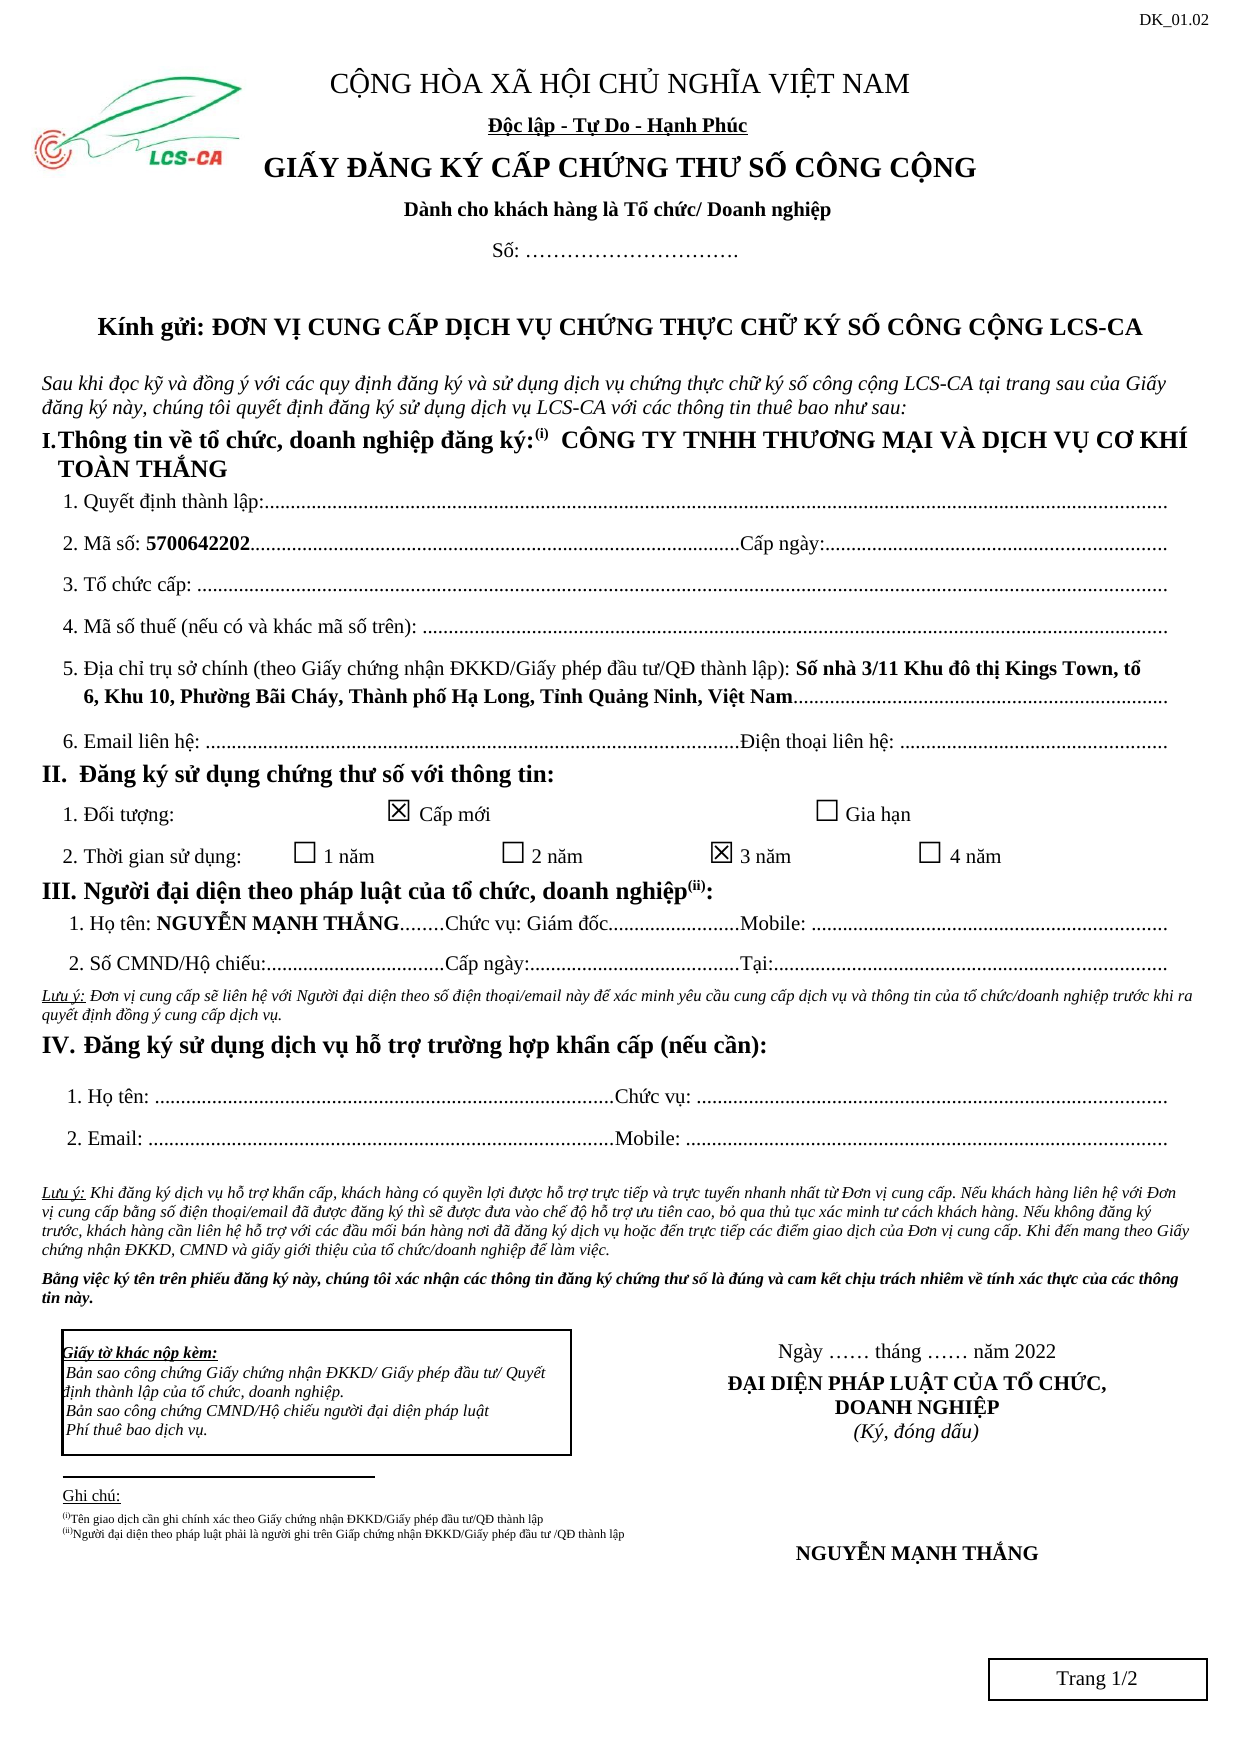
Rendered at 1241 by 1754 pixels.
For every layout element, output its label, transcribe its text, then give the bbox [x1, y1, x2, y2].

list Địa chỉ trụ sở chính (theo Giấy chứng nhận ĐKKD/Giấy phép đầu tư/QĐ thành lập): Số nhà 3/11 Khu đô thị Kings Town, tổ 6, Khu 10, Phường Bãi Cháy, Thành phố Hạ Long, Tỉnh Quảng Ninh, Việt Nam [63, 656, 1154, 708]
list Email liên hệ: Điện thoại liên hệ: [63, 729, 1209, 753]
list Đối tượng: ☒ Cấp mới ☐ Gia hạn [62, 794, 1209, 828]
text Lưu ý: Đơn vị cung cấp sẽ liên hệ với Người đại diện theo số điện thoại/email này để xác minh yêu cầu cung cấp dịch vụ và thông tin của tổ chức/doanh nghiệp trước khi ra quyết định đồng ý cung cấp dịch vụ. [42, 985, 1209, 1024]
text 1. Họ tên: NGUYỄN MẠNH THẮNG Chức vụ: Giám đốc Mobile: [68, 911, 1209, 935]
list Mã số: 5700642202 Cấp ngày: [63, 531, 1209, 555]
text (ii)Người đại diện theo pháp luật phải là người ghi trên Giấp chứng nhận ĐKKD/Giấy phép đầu tư /QĐ thành lập [62, 1526, 1209, 1541]
list Họ tên: Chức vụ: [67, 1084, 1209, 1108]
text Ngày …… tháng …… năm 2022 [725, 1339, 1109, 1363]
list Tổ chức cấp: [63, 572, 1209, 596]
text Lưu ý: Khi đăng ký dịch vụ hỗ trợ khẩn cấp, khách hàng có quyền lợi được hỗ trợ trực tiếp và trực tuyến nhanh nhất từ Đơn vị cung cấp. Nếu khách hàng liên hệ với Đơn vị cung cấp bằng số điện thoại/email đã được đăng ký thì sẽ được đưa vào chế độ hỗ trợ ưu tiên cao, bỏ qua thủ tục xác minh tư cách khách hàng. Nếu không đăng ký trước, khách hàng cần liên hệ hỗ trợ với các đầu mối bán hàng nơi đã đăng ký dịch vụ hoặc đến trực tiếp các điểm giao dịch của Đơn vị cung cấp. Khi đến mang theo Giấy chứng nhận ĐKKD, CMND và giấy giới thiệu của tổ chức/doanh nghiệp để làm việc. [42, 1182, 1192, 1259]
list Email: Mobile: [67, 1125, 1209, 1149]
text Ghi chú: [62, 1478, 1209, 1505]
list Thời gian sử dụng: ☐ 1 năm ☐ 2 năm ☒ 3 năm ☐ 4 năm [62, 837, 1209, 870]
subtitle Thông tin về tổ chức, doanh nghiệp đăng ký:(i) CÔNG TY TNHH THƯƠNG MẠI VÀ DỊCH VỤ CƠ KHÍ TOÀN THẮNG [42, 425, 1209, 483]
text Dành cho khách hàng là Tổ chức/ Doanh nghiệp [31, 196, 1204, 221]
text (Ký, đóng dấu) [725, 1419, 1109, 1443]
text Bằng việc ký tên trên phiếu đăng ký này, chúng tôi xác nhận các thông tin đăng ký chứng thư số là đúng và cam kết chịu trách nhiêm về tính xác thực của các thông tin này. [42, 1269, 1192, 1307]
subtitle ĐẠI DIỆN PHÁP LUẬT CỦA TỔ CHỨC, DOANH NGHIỆP [725, 1371, 1109, 1419]
text CỘNG HÒA XÃ HỘI CHỦ NGHĨA VIỆT NAM [247, 67, 1209, 100]
subtitle Người đại diện theo pháp luật của tổ chức, doanh nghiệp(ii): [42, 876, 1209, 905]
list Quyết định thành lập: [63, 489, 1209, 513]
list Mã số thuế (nếu có và khác mã số trên): [63, 614, 1209, 638]
text 2. Số CMND/Hộ chiếu: Cấp ngày: Tại: [68, 951, 1209, 975]
subtitle Đăng ký sử dụng chứng thư số với thông tin: [42, 759, 1209, 788]
picture [31, 66, 247, 178]
text GIẤY ĐĂNG KÝ CẤP CHỨNG THƯ SỐ CÔNG CỘNG [31, 150, 1209, 183]
text (i)Tên giao dịch cần ghi chính xác theo Giấy chứng nhận ĐKKD/Giấy phép đầu tư/QĐ thành lập [62, 1512, 1209, 1526]
text Độc lập - Tự Do - Hạnh Phúc [247, 113, 1204, 137]
text Số: …………………………. [192, 238, 1038, 262]
text NGUYỄN MẠNH THẮNG [31, 1541, 1209, 1565]
subtitle Kính gửi: ĐƠN VỊ CUNG CẤP DỊCH VỤ CHỨNG THỰC CHỮ KÝ SỐ CÔNG CỘNG LCS-CA [31, 311, 1209, 341]
text Sau khi đọc kỹ và đồng ý với các quy định đăng ký và sử dụng dịch vụ chứng thực chữ ký số công cộng LCS-CA tại trang sau của Giấy đăng ký này, chúng tôi quyết định đăng ký sử dụng dịch vụ LCS-CA với các thông tin thuê bao như sau: [42, 371, 1192, 419]
subtitle Đăng ký sử dụng dịch vụ hỗ trợ trường hợp khẩn cấp (nếu cần): [42, 1030, 1209, 1059]
